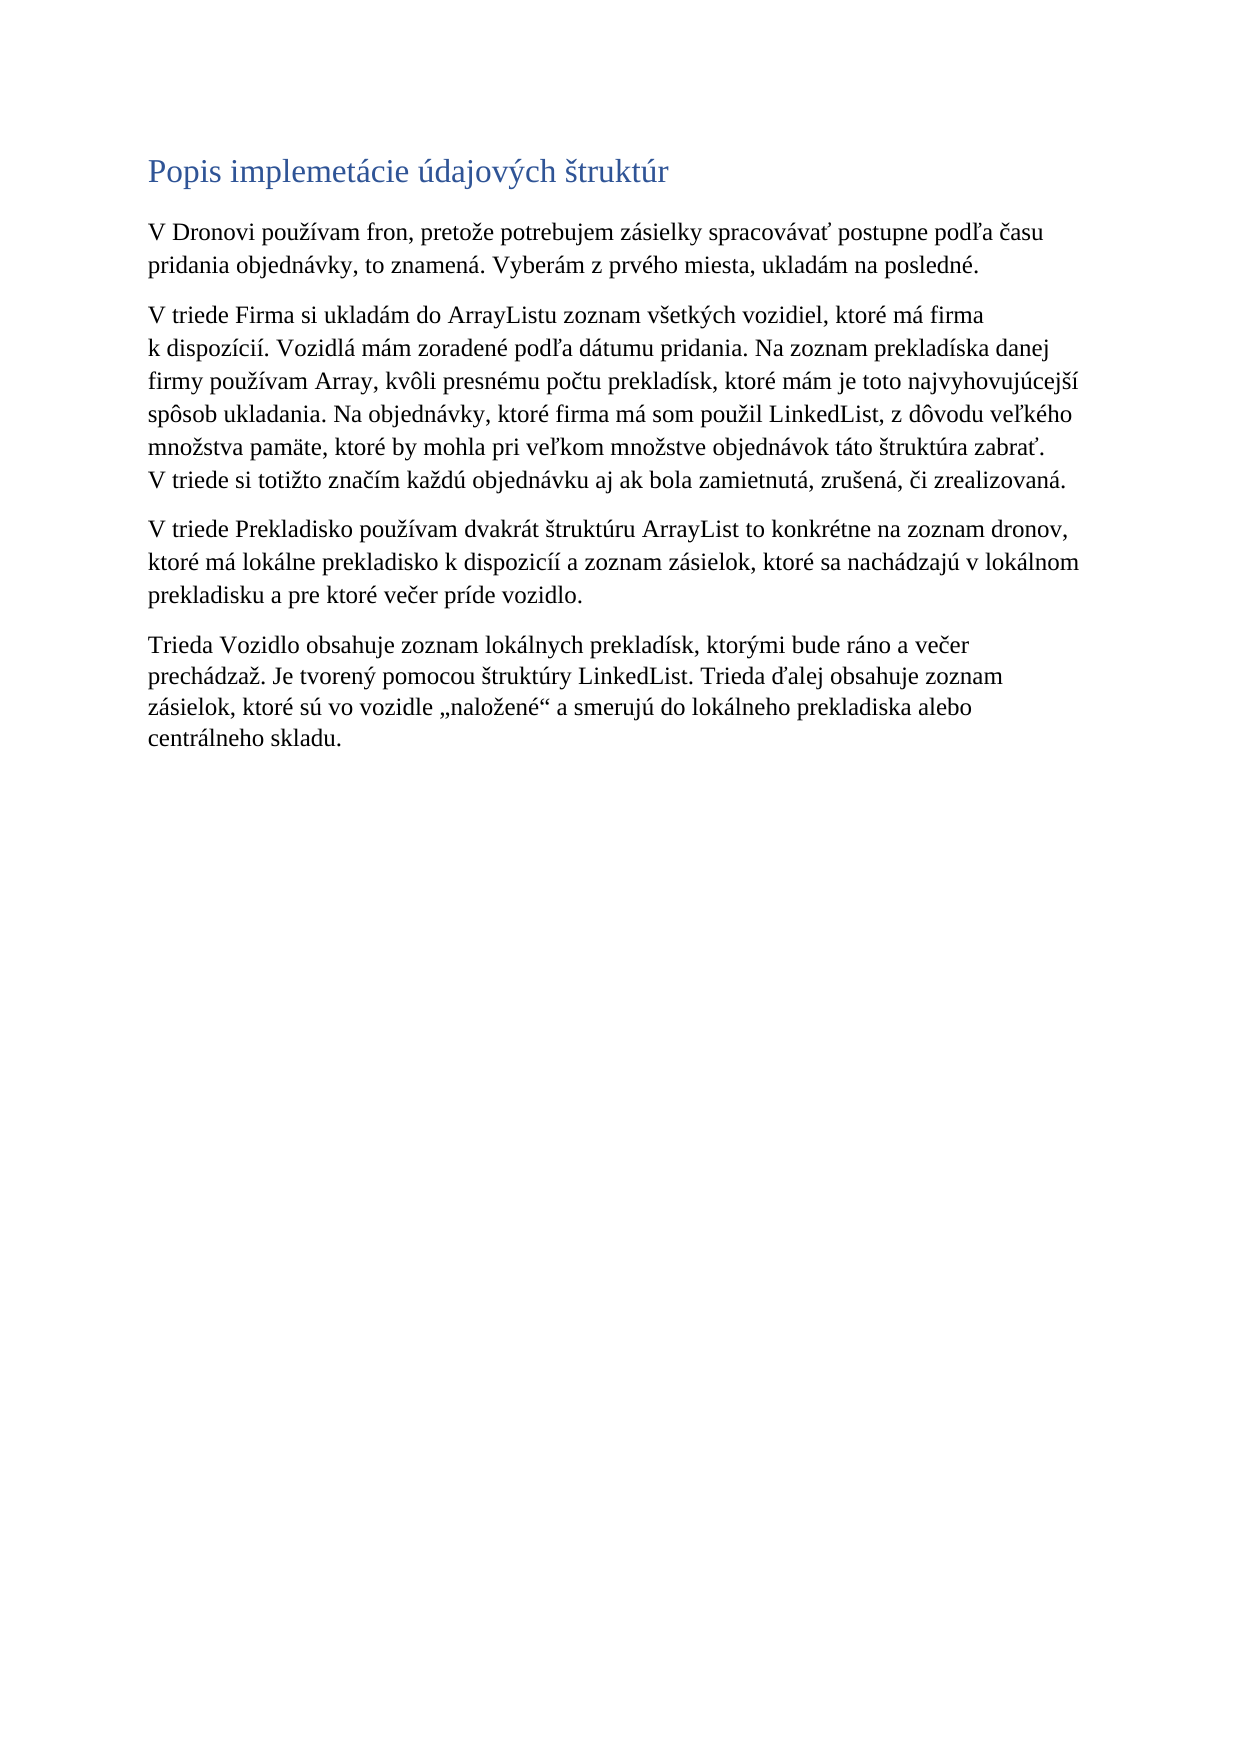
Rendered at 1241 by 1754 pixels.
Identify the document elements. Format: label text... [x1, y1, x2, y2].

text V triede Firma si ukladám do ArrayListu zoznam všetkých vozidiel, ktoré má firma k dispozícií. Vozidlá mám zoradené podľa dátumu pridania. Na zoznam prekladíska danej firmy používam Array, kvôli presnému počtu prekladísk, ktoré mám je toto najvyhovujúcejší spôsob ukladania. Na objednávky, ktoré firma má som použil LinkedList, z dôvodu veľkého množstva pamäte, ktoré by mohla pri veľkom množstve objednávok táto štruktúra zabrať. V triede si totižto značím každú objednávku aj ak bola zamietnutá, zrušená, či zrealizovaná. [148, 300, 1093, 493]
text V triede Prekladisko používam dvakrát štruktúru ArrayList to konkrétne na zoznam dronov, ktoré má lokálne prekladisko k dispozicíí a zoznam zásielok, ktoré sa nachádzajú v lokálnom prekladisku a pre ktoré večer príde vozidlo. [148, 514, 1093, 609]
text Trieda Vozidlo obsahuje zoznam lokálnych prekladísk, ktorými bude ráno a večer prechádzaž. Je tvorený pomocou štruktúry LinkedList. Trieda ďalej obsahuje zoznam zásielok, ktoré sú vo vozidle „naložené“ a smerujú do lokálneho prekladiska alebo centrálneho skladu. [148, 630, 1093, 752]
subtitle Popis implemetácie údajových štruktúr [148, 152, 1093, 190]
text V Dronovi používam fron, pretože potrebujem zásielky spracovávať postupne podľa času pridania objednávky, to znamená. Vyberám z prvého miesta, ukladám na posledné. [148, 217, 1093, 279]
